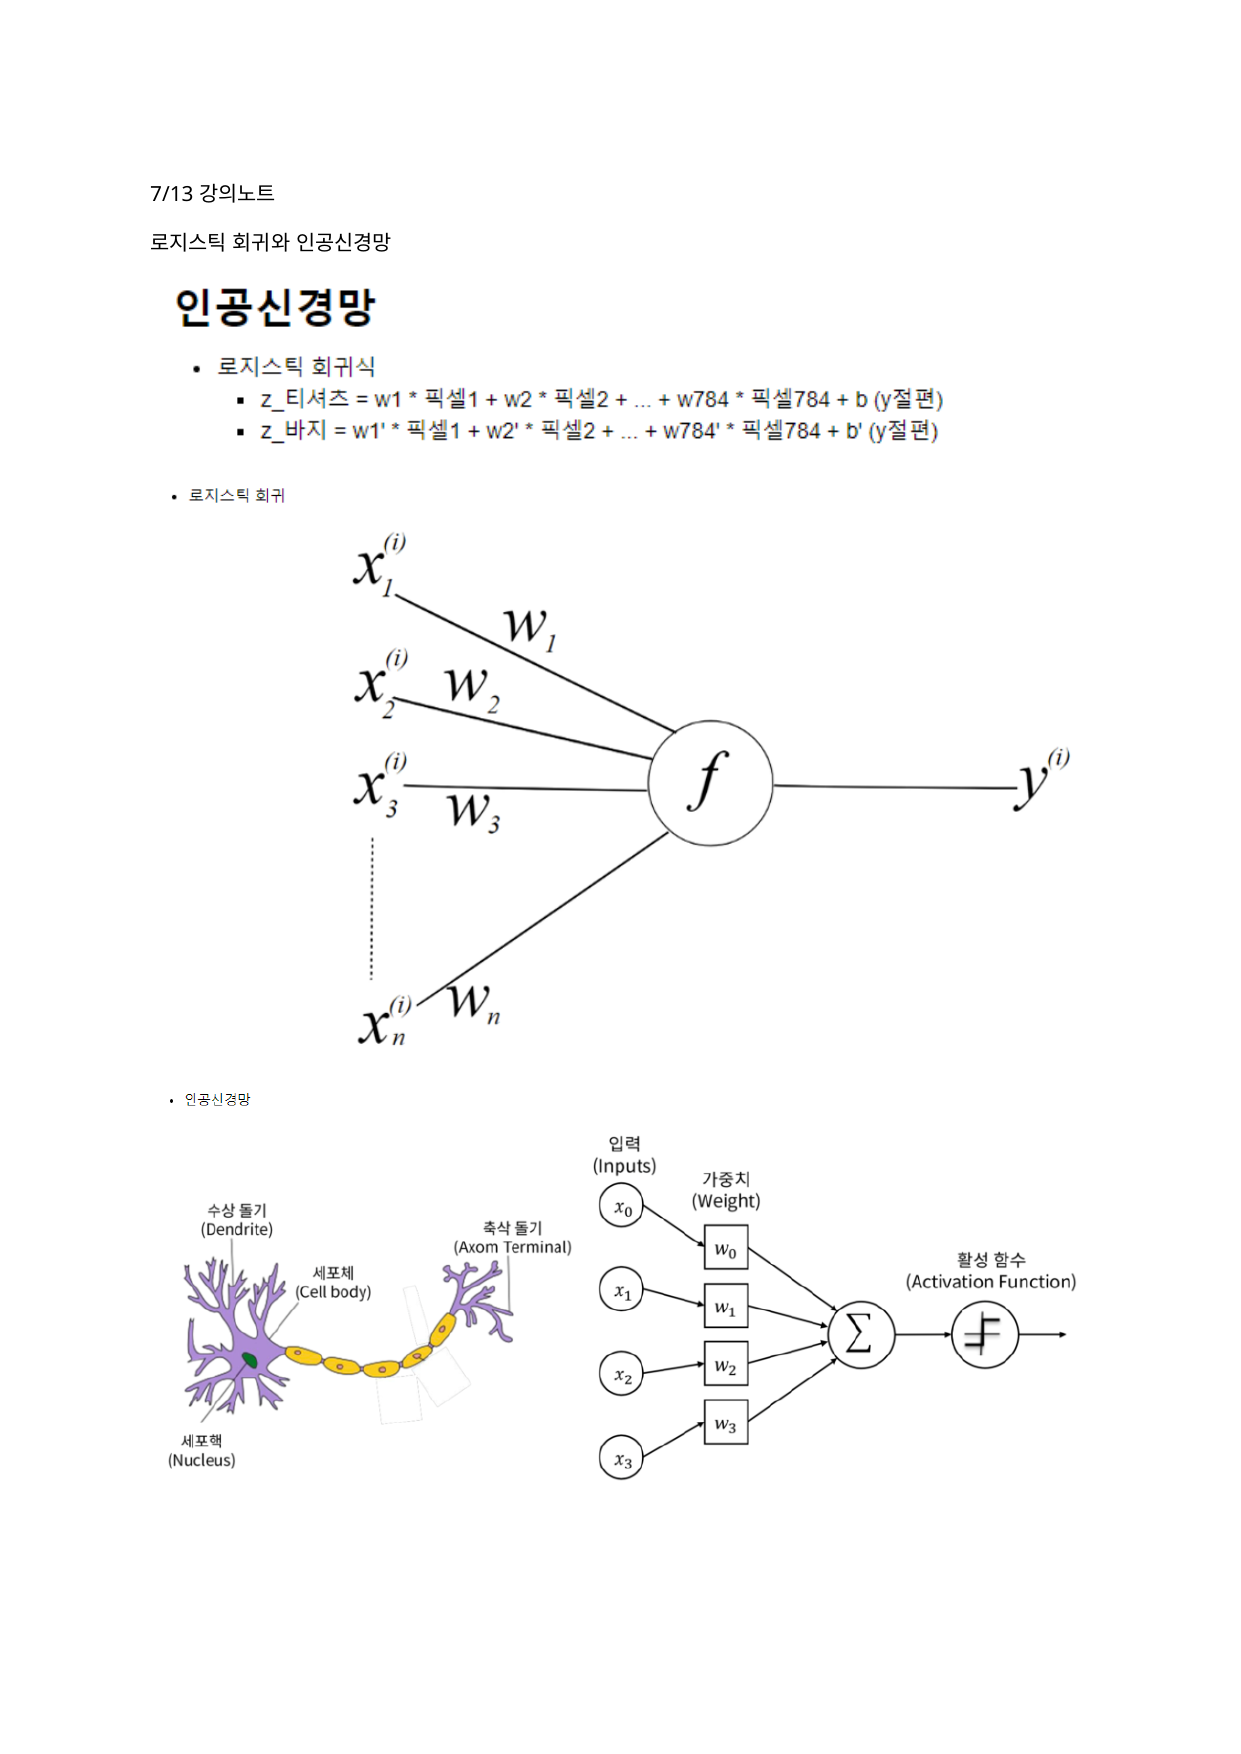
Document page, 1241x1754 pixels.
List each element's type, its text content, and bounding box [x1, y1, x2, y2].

text 로지스틱 회귀와 인공신경망 [150, 227, 1090, 257]
picture [150, 474, 1091, 1066]
picture [150, 1084, 1091, 1491]
picture [150, 275, 960, 456]
text 7/13 강의노트 [150, 177, 1090, 207]
